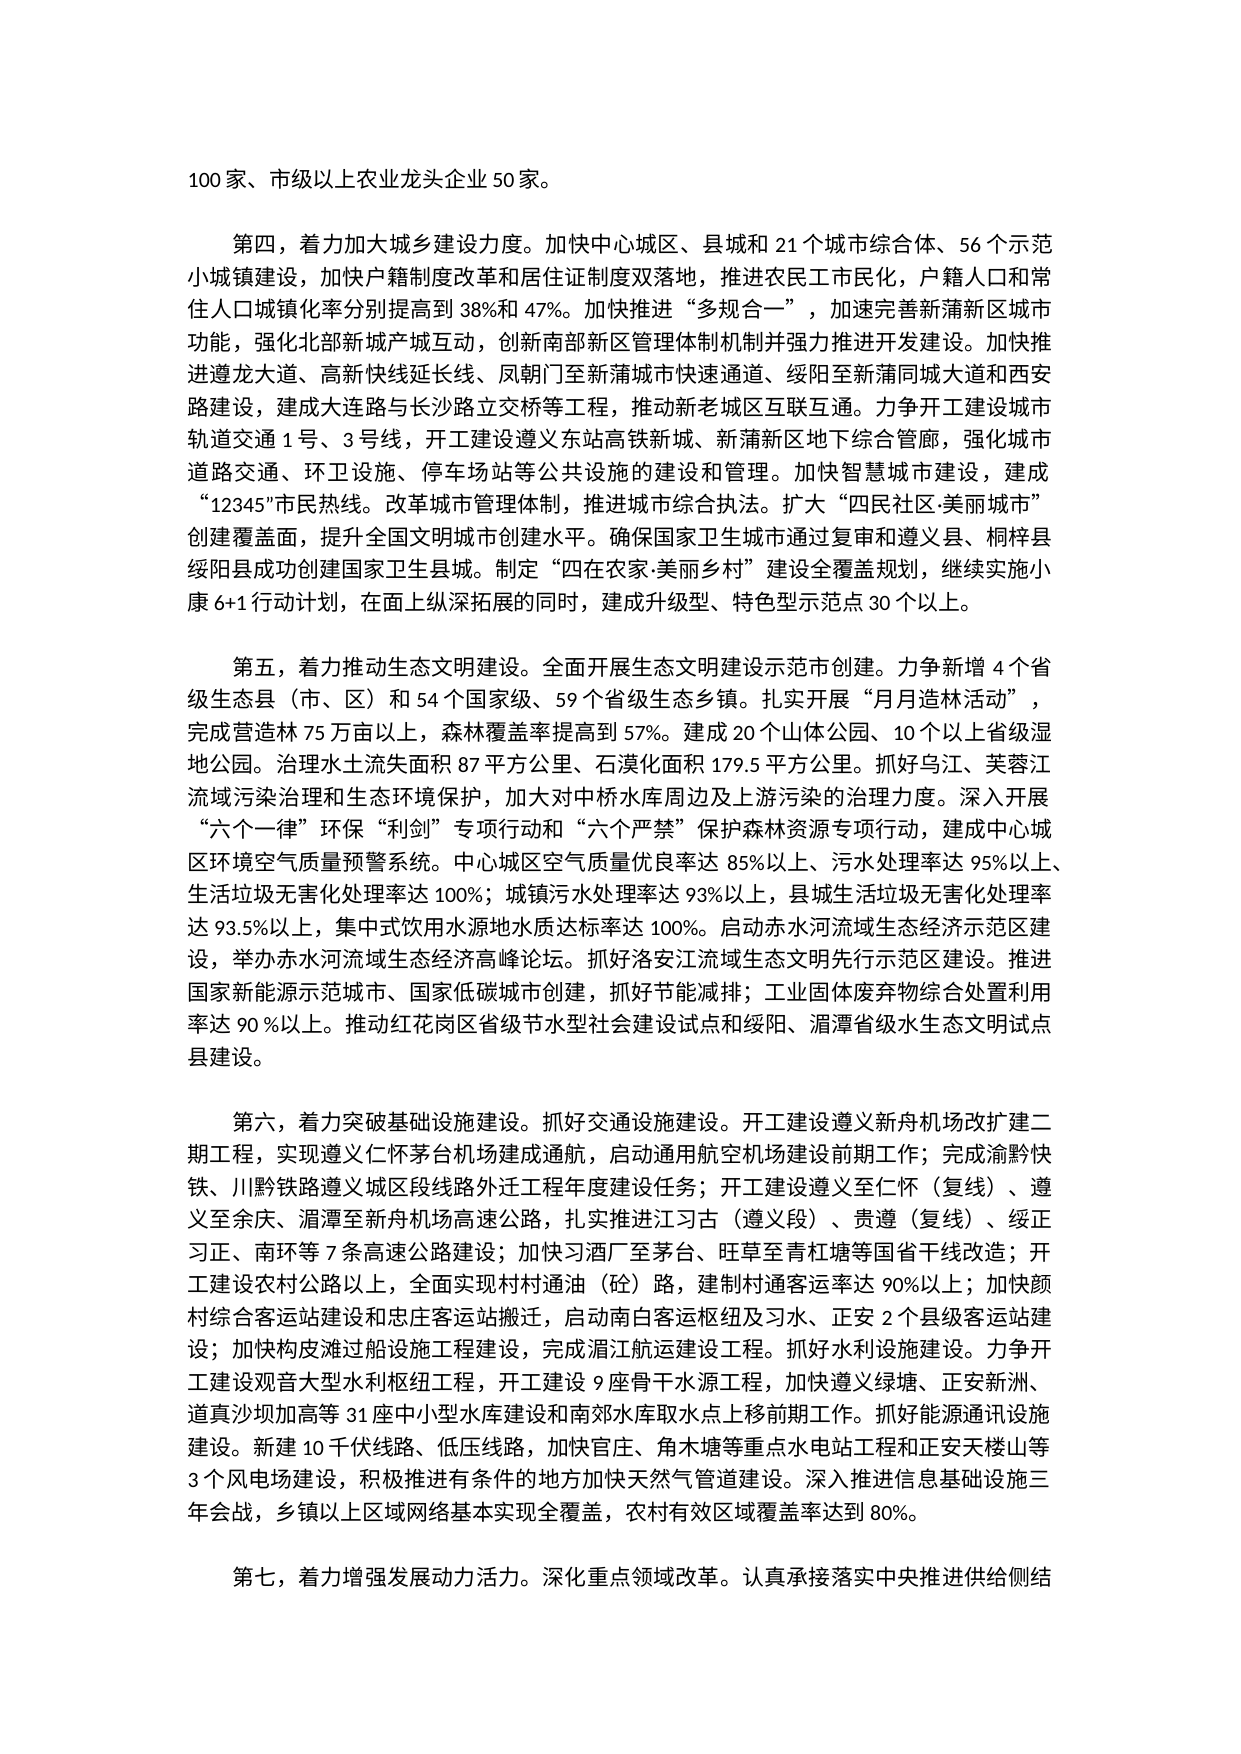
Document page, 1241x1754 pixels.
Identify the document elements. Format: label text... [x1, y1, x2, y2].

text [187, 162, 1053, 194]
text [187, 1559, 1053, 1592]
text 第五，着力推动生态文明建设。全面开展生态文明建设示范市创建。力争新增4个省级生态县（市、区）和54个国家级、59个省级生态乡镇。扎实开展“月月造林活动”，完成营造林75万亩以上，森林覆盖率提高到57%。建成20个山体公园、10个以上省级湿地公园。治理水土流失面积87平方公里、石漠化面积179.5平方公里。抓好乌江、芙蓉江流域污染治理和生态环境保护，加大对中桥水库周边及上游污染的治理力度。深入开展“六个一律”环保“利剑”专项行动和“六个严禁”保护森林资源专项行动，建成中心城区环境空气质量预警系统。中心城区空气质量优良率达85%以上、污水处理率达95%以上、生活垃圾无害化处理率达100%；城镇污水处理率达93%以上，县城生活垃圾无害化处理率达93.5%以上，集中式饮用水源地水质达标率达100%。启动赤水河流域生态经济示范区建设，举办赤水河流域生态经济高峰论坛。抓好洛安江流域生态文明先行示范区建设。推进国家新能源示范城市、国家低碳城市创建，抓好节能减排；工业固体废弃物综合处置利用率达90 %以上。推动红花岗区省级节水型社会建设试点和绥阳、湄潭省级水生态文明试点县建设。 [187, 649, 1053, 1072]
text 第六，着力突破基础设施建设。抓好交通设施建设。开工建设遵义新舟机场改扩建二期工程，实现遵义仁怀茅台机场建成通航，启动通用航空机场建设前期工作；完成渝黔快铁、川黔铁路遵义城区段线路外迁工程年度建设任务；开工建设遵义至仁怀（复线）、遵义至余庆、湄潭至新舟机场高速公路，扎实推进江习古（遵义段）、贵遵（复线）、绥正、习正、南环等7条高速公路建设；加快习酒厂至茅台、旺草至青杠塘等国省干线改造；开工建设农村公路以上，全面实现村村通油（砼）路，建制村通客运率达90%以上；加快颜村综合客运站建设和忠庄客运站搬迁，启动南白客运枢纽及习水、正安2个县级客运站建设；加快构皮滩过船设施工程建设，完成湄江航运建设工程。抓好水利设施建设。力争开工建设观音大型水利枢纽工程，开工建设9座骨干水源工程，加快遵义绿塘、正安新洲、道真沙坝加高等31座中小型水库建设和南郊水库取水点上移前期工作。抓好能源通讯设施建设。新建10千伏线路、低压线路，加快官庄、角木塘等重点水电站工程和正安天楼山等3个风电场建设，积极推进有条件的地方加快天然气管道建设。深入推进信息基础设施三年会战，乡镇以上区域网络基本实现全覆盖，农村有效区域覆盖率达到80%。 [187, 1104, 1053, 1527]
text 第四，着力加大城乡建设力度。加快中心城区、县城和21个城市综合体、56个示范小城镇建设，加快户籍制度改革和居住证制度双落地，推进农民工市民化，户籍人口和常住人口城镇化率分别提高到38%和47%。加快推进“多规合一”，加速完善新蒲新区城市功能，强化北部新城产城互动，创新南部新区管理体制机制并强力推进开发建设。加快推进遵龙大道、高新快线延长线、凤朝门至新蒲城市快速通道、绥阳至新蒲同城大道和西安路建设，建成大连路与长沙路立交桥等工程，推动新老城区互联互通。力争开工建设城市轨道交通1号、3号线，开工建设遵义东站高铁新城、新蒲新区地下综合管廊，强化城市道路交通、环卫设施、停车场站等公共设施的建设和管理。加快智慧城市建设，建成“12345”市民热线。改革城市管理体制，推进城市综合执法。扩大“四民社区·美丽城市”创建覆盖面，提升全国文明城市创建水平。确保国家卫生城市通过复审和遵义县、桐梓县、绥阳县成功创建国家卫生县城。制定“四在农家·美丽乡村”建设全覆盖规划，继续实施小康6+1行动计划，在面上纵深拓展的同时，建成升级型、特色型示范点30个以上。 [187, 227, 1053, 617]
